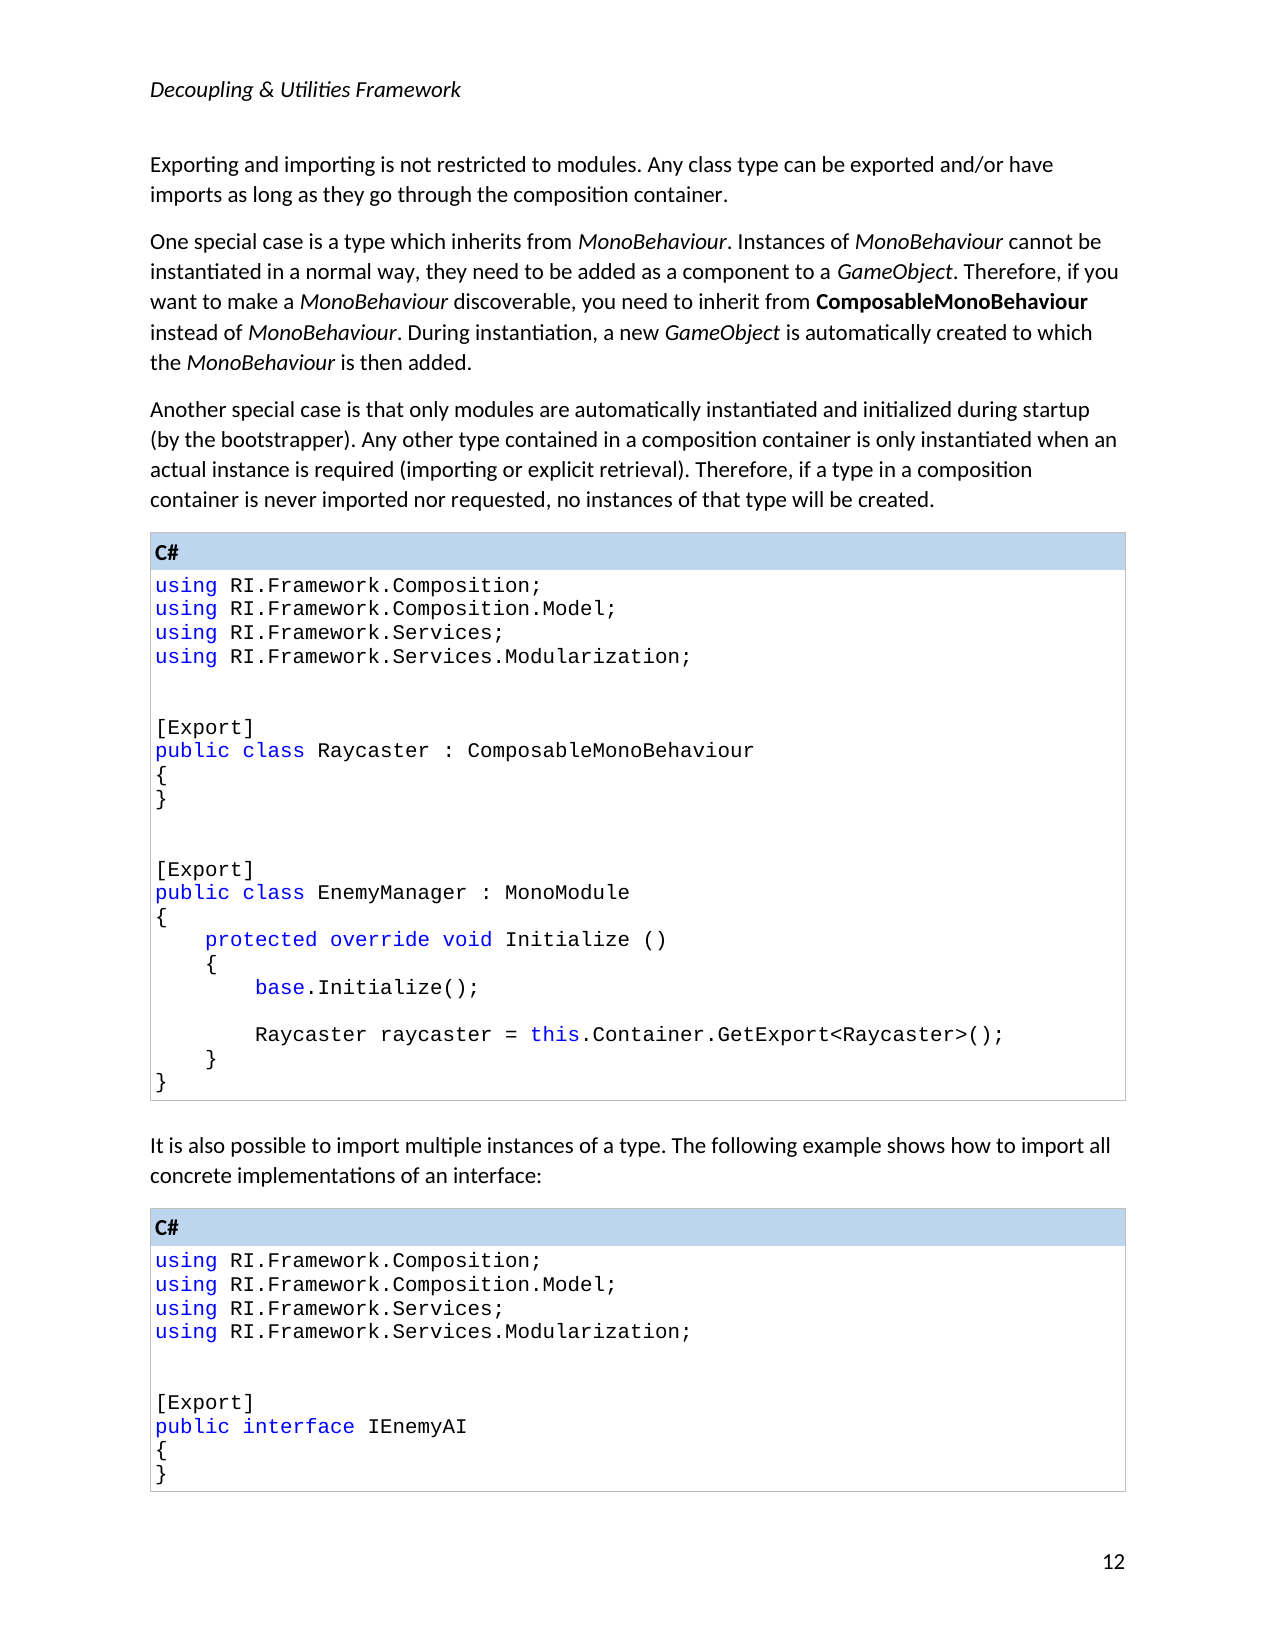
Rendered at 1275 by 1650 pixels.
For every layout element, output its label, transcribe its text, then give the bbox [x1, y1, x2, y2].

table_header C# [151, 1209, 1125, 1246]
table_cell using RI.Framework.Composition; using RI.Framework.Composition.Model; using RI.Framework.Services; using RI.Framework.Services.Modularization; [Export] public class Raycaster : ComposableMonoBehaviour { } [Export] public class EnemyManager : MonoModule { protected override void Initialize () { base.Initialize(); Raycaster raycaster = this.Container.GetExport<Raycaster>(); } } [151, 570, 1125, 1099]
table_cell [151, 1246, 1125, 1491]
table_header C# [151, 533, 1125, 570]
text Another special case is that only modules are automatically instantiated and initialized during startup (by the bootstrapper). Any other type contained in a composition container is only instantiated when an actual instance is required (importing or explicit retrieval). Therefore, if a type in a composition container is never imported nor requested, no instances of that type will be created. [150, 395, 1125, 513]
text It is also possible to import multiple instances of a type. The following example shows how to import all concrete implementations of an interface: [150, 1131, 1125, 1189]
text Exporting and importing is not restricted to modules. Any class type can be exported and/or have imports as long as they go through the composition container. [150, 150, 1125, 208]
text One special case is a type which inherits from MonoBehaviour. Instances of MonoBehaviour cannot be instantiated in a normal way, they need to be added as a component to a GameObject. Therefore, if you want to make a MonoBehaviour discoverable, you need to inherit from ComposableMonoBehaviour instead of MonoBehaviour. During instantiation, a new GameObject is automatically created to which the MonoBehaviour is then added. [150, 227, 1125, 376]
